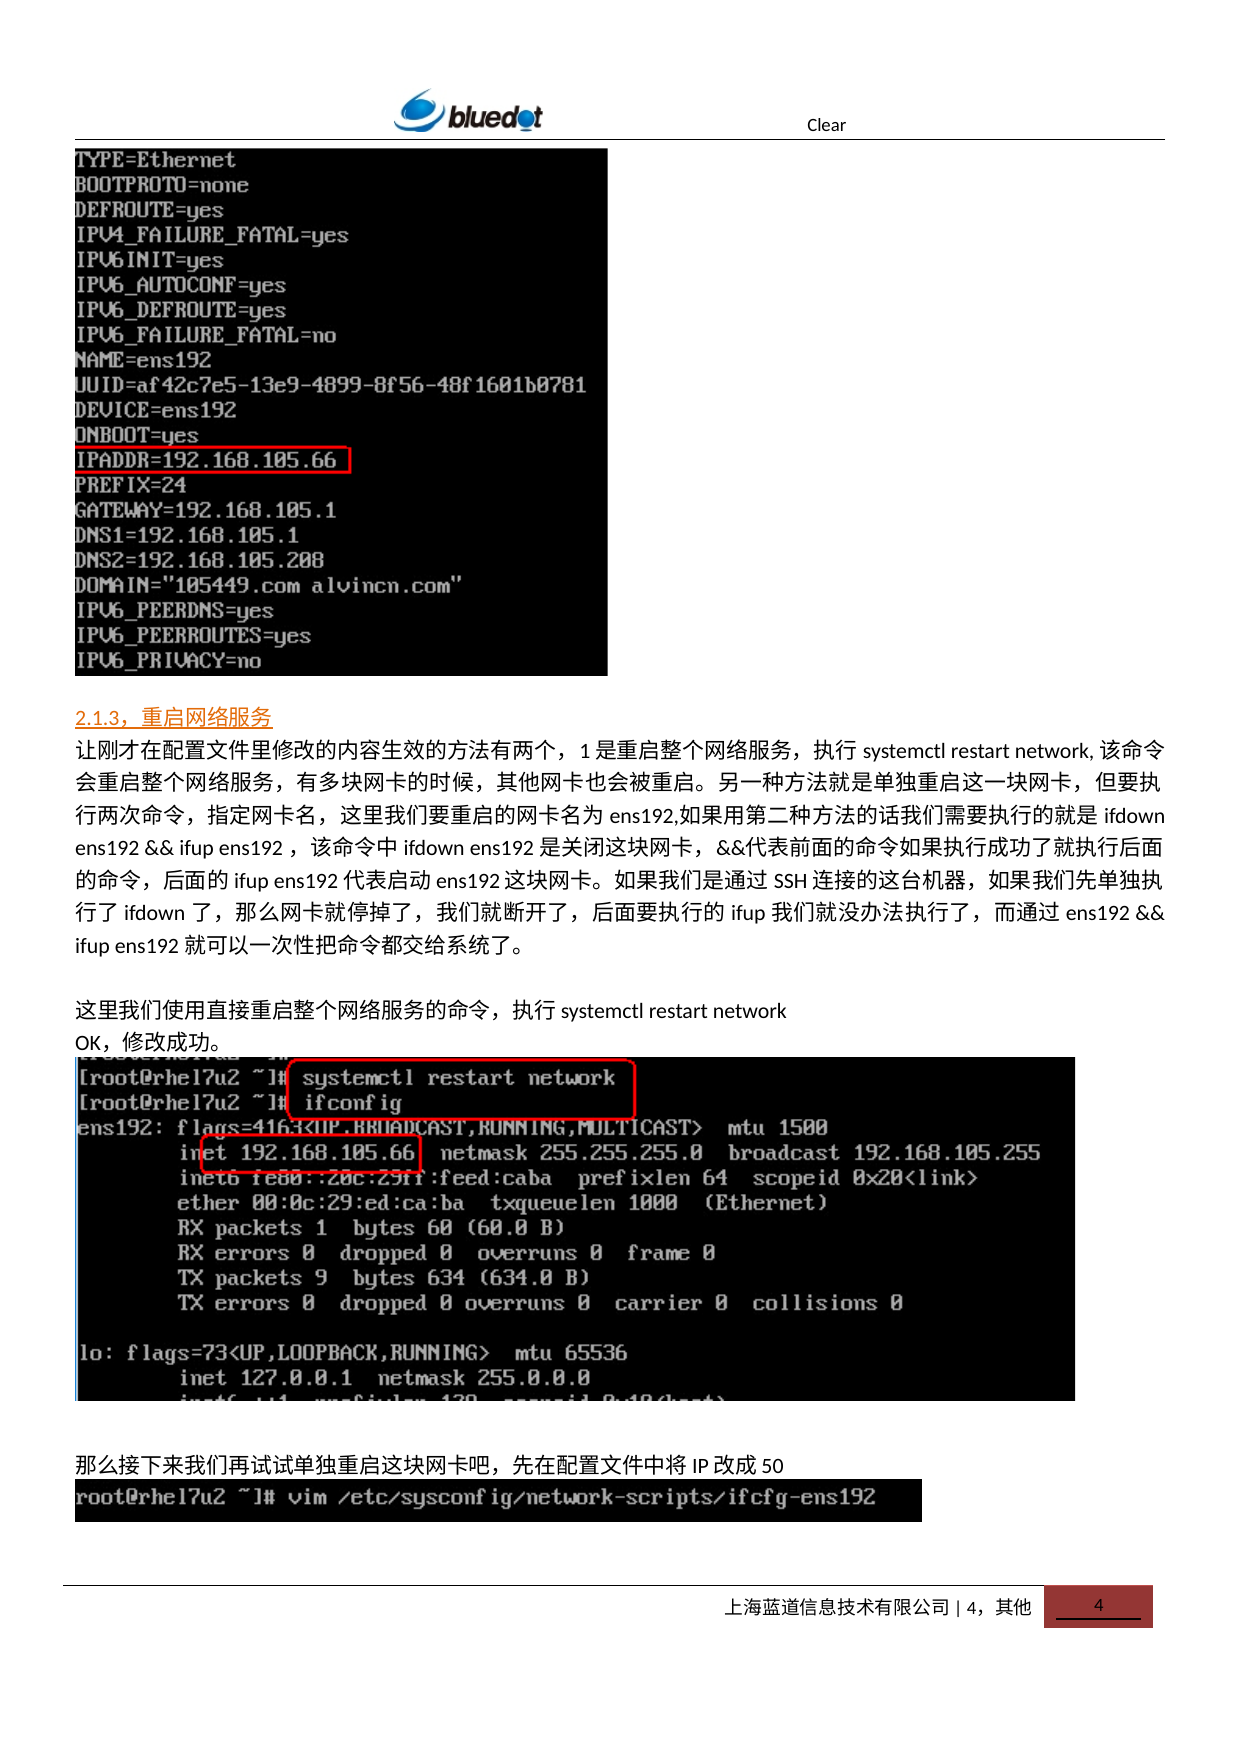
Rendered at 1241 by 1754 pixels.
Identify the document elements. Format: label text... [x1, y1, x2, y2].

text 这里我们使用直接重启整个网络服务的命令，执行systemctl restart network [75, 992, 1165, 1025]
picture [75, 1057, 1075, 1401]
picture [75, 147, 608, 676]
text 那么接下来我们再试试单独重启这块网卡吧，先在配置文件中将IP改成50 [75, 1447, 1165, 1480]
text OK，修改成功。 [75, 1025, 1165, 1057]
picture [75, 1479, 922, 1522]
subtitle 2.1.3，重启网络服务 [75, 700, 1165, 732]
picture [394, 88, 543, 132]
text 让刚才在配置文件里修改的内容生效的方法有两个，1是重启整个网络服务，执行 systemctl restart network, 该命令会重启整个网络服务，有多块网卡的时候，其他网卡也会被重启。另一种方法就是单独重启这一块网卡，但要执行两次命令，指定网卡名，这里我们要重启的网卡名为ens192,如果用第二种方法的话我们需要执行的就是 ifdown ens192 && ifup ens192 ，该命令中ifdown ens192 是关闭这块网卡，&&代表前面的命令如果执行成功了就执行后面的命令，后面的ifup ens192 代表启动ens192这块网卡。如果我们是通过SSH连接的这台机器，如果我们先单独执行了ifdown 了，那么网卡就停掉了，我们就断开了，后面要执行的ifup 我们就没办法执行了，而通过ens192 && ifup ens192 就可以一次性把命令都交给系统了。 [75, 732, 1165, 960]
